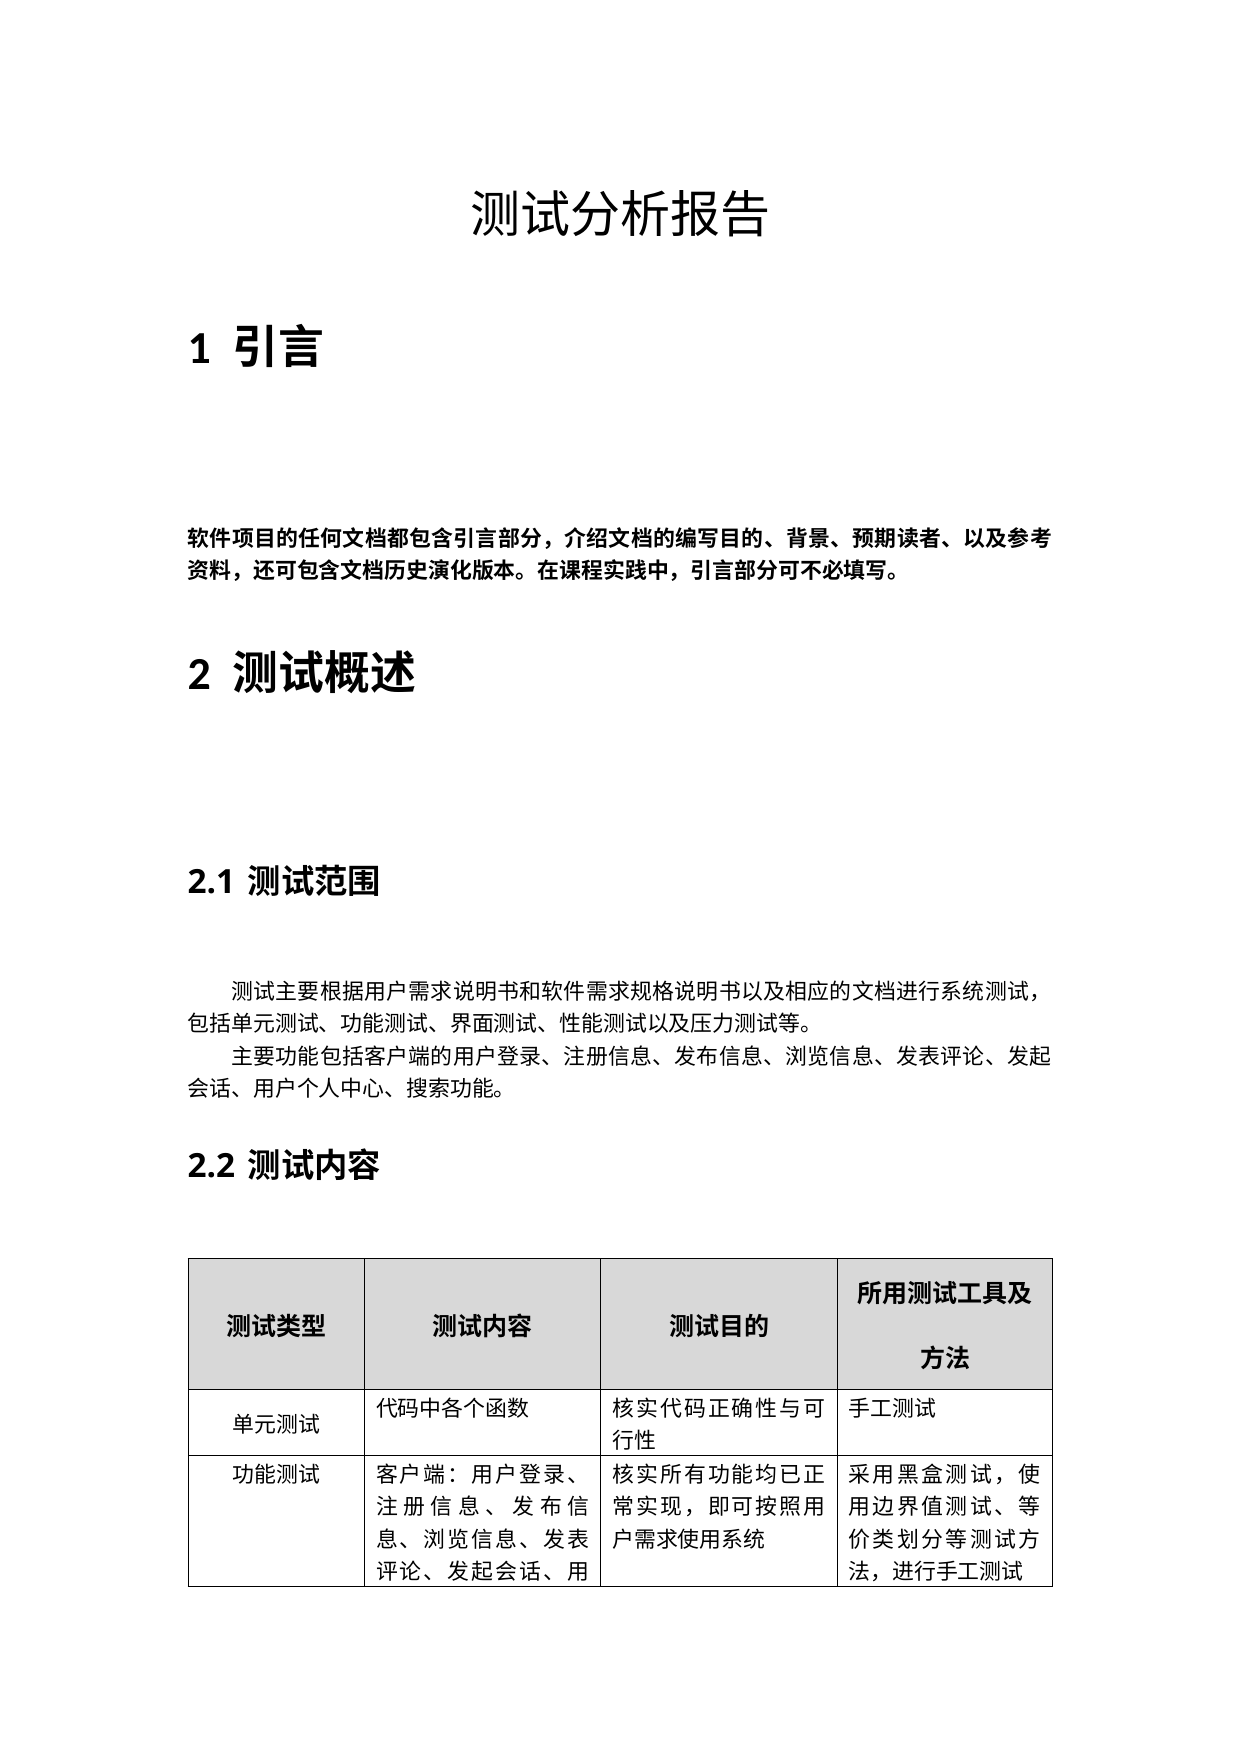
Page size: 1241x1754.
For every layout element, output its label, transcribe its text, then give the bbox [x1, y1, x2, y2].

text 主要功能包括客户端的用户登录、注册信息、发布信息、浏览信息、发表评论、发起会话、用户个人中心、搜索功能。 [187, 1038, 1053, 1103]
subtitle 测试概述 [187, 621, 1053, 718]
text 测试分析报告 [187, 162, 1053, 259]
table_cell 功能测试 [189, 1456, 364, 1586]
table_cell 手工测试 [838, 1390, 1052, 1455]
table_header 所用测试工具及方法 [838, 1259, 1052, 1389]
table_header 测试内容 [365, 1259, 600, 1389]
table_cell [601, 1456, 837, 1586]
table_cell 单元测试 [189, 1390, 364, 1455]
text 软件项目的任何文档都包含引言部分，介绍文档的编写目的、背景、预期读者、以及参考资料，还可包含文档历史演化版本。在课程实践中，引言部分可不必填写。 [187, 520, 1053, 585]
text 测试主要根据用户需求说明书和软件需求规格说明书以及相应的文档进行系统测试，包括单元测试、功能测试、界面测试、性能测试以及压力测试等。 [187, 973, 1053, 1038]
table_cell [365, 1456, 600, 1586]
subtitle 测试范围 [187, 846, 1053, 911]
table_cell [838, 1456, 1052, 1586]
table_header 测试类型 [189, 1259, 364, 1389]
table_cell 代码中各个函数 [365, 1390, 600, 1455]
subtitle 引言 [187, 295, 1053, 392]
table_cell 核实代码正确性与可行性 [601, 1390, 837, 1455]
subtitle 测试内容 [187, 1131, 1053, 1196]
table_header 测试目的 [601, 1259, 837, 1389]
